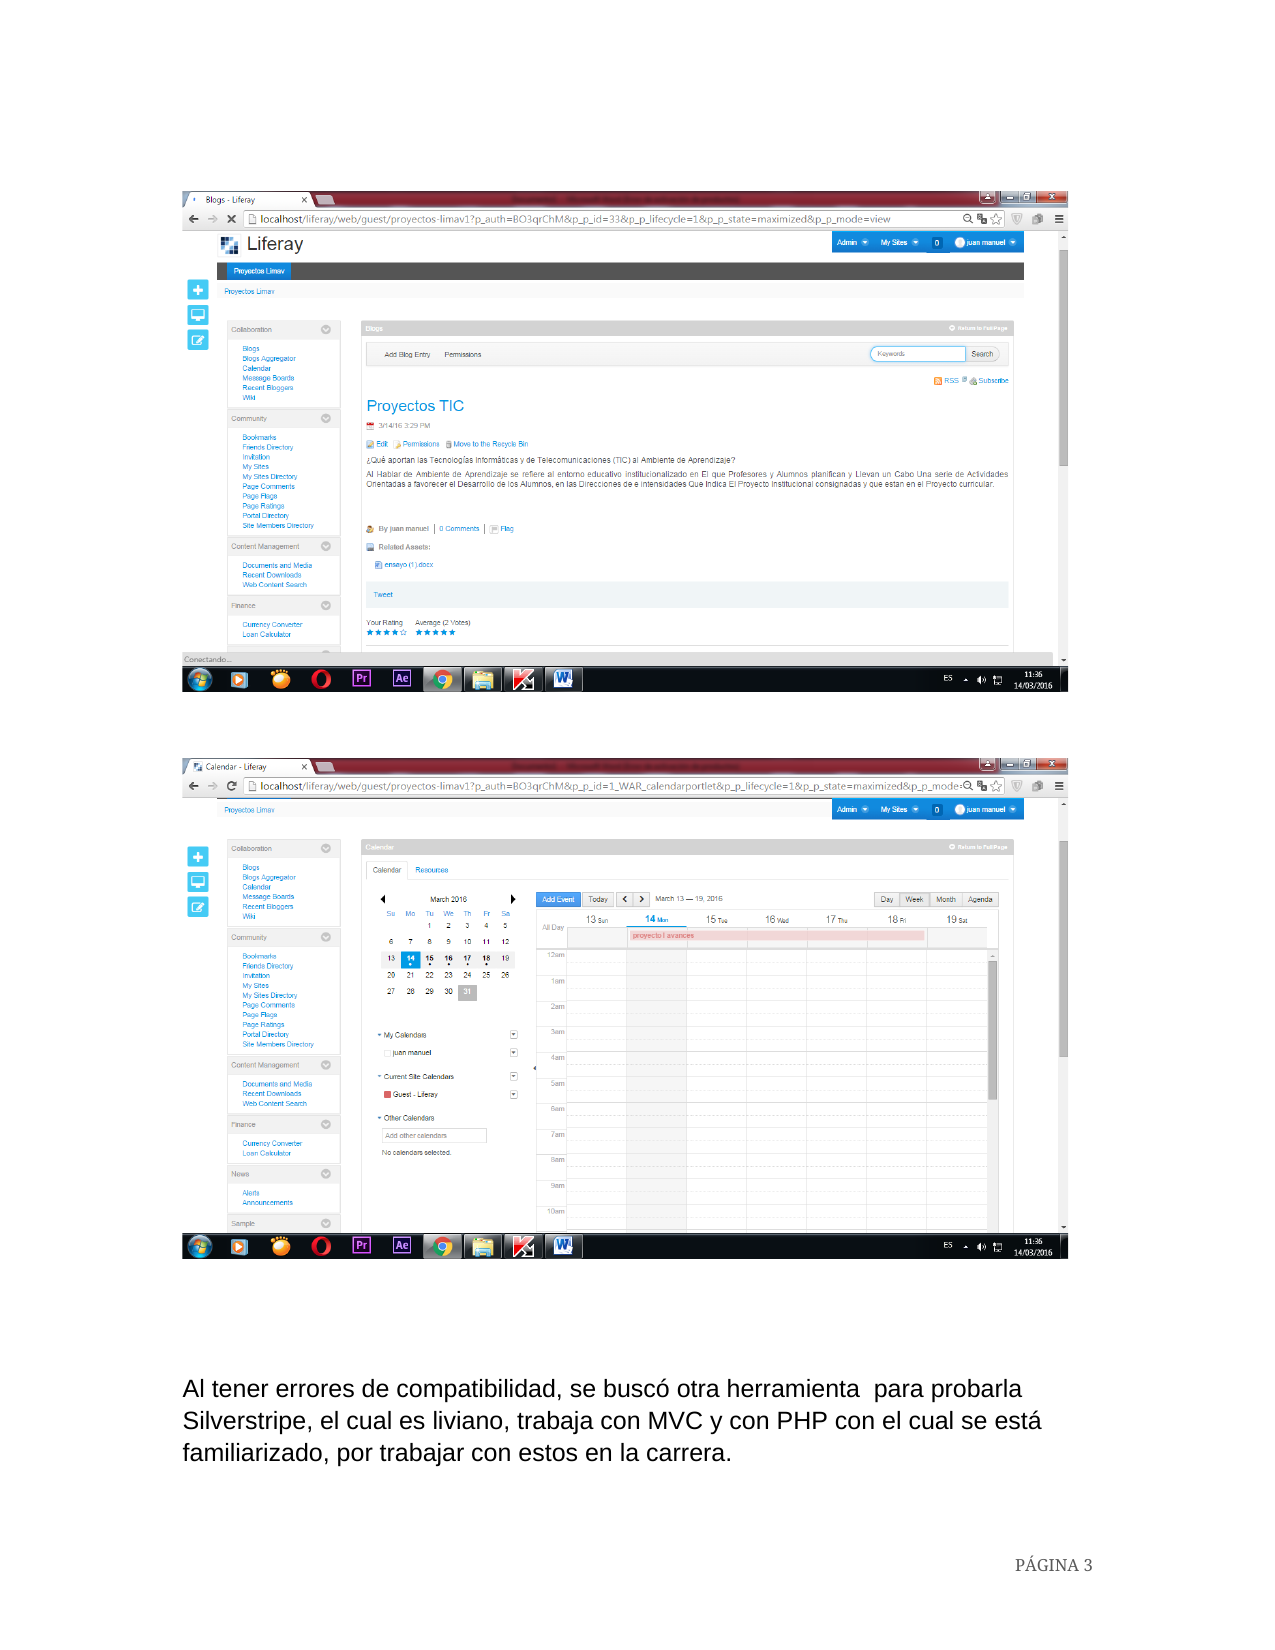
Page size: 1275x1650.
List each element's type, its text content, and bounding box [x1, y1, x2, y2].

picture [182, 758, 1069, 1259]
text Al tener errores de compatibilidad, se buscó otra herramienta para probarla Silverstripe, el cual es liviano, trabaja con MVC y con PHP con el cual se está familiarizado, por trabajar con estos en la carrera. [182, 1374, 1093, 1466]
picture [182, 191, 1069, 692]
